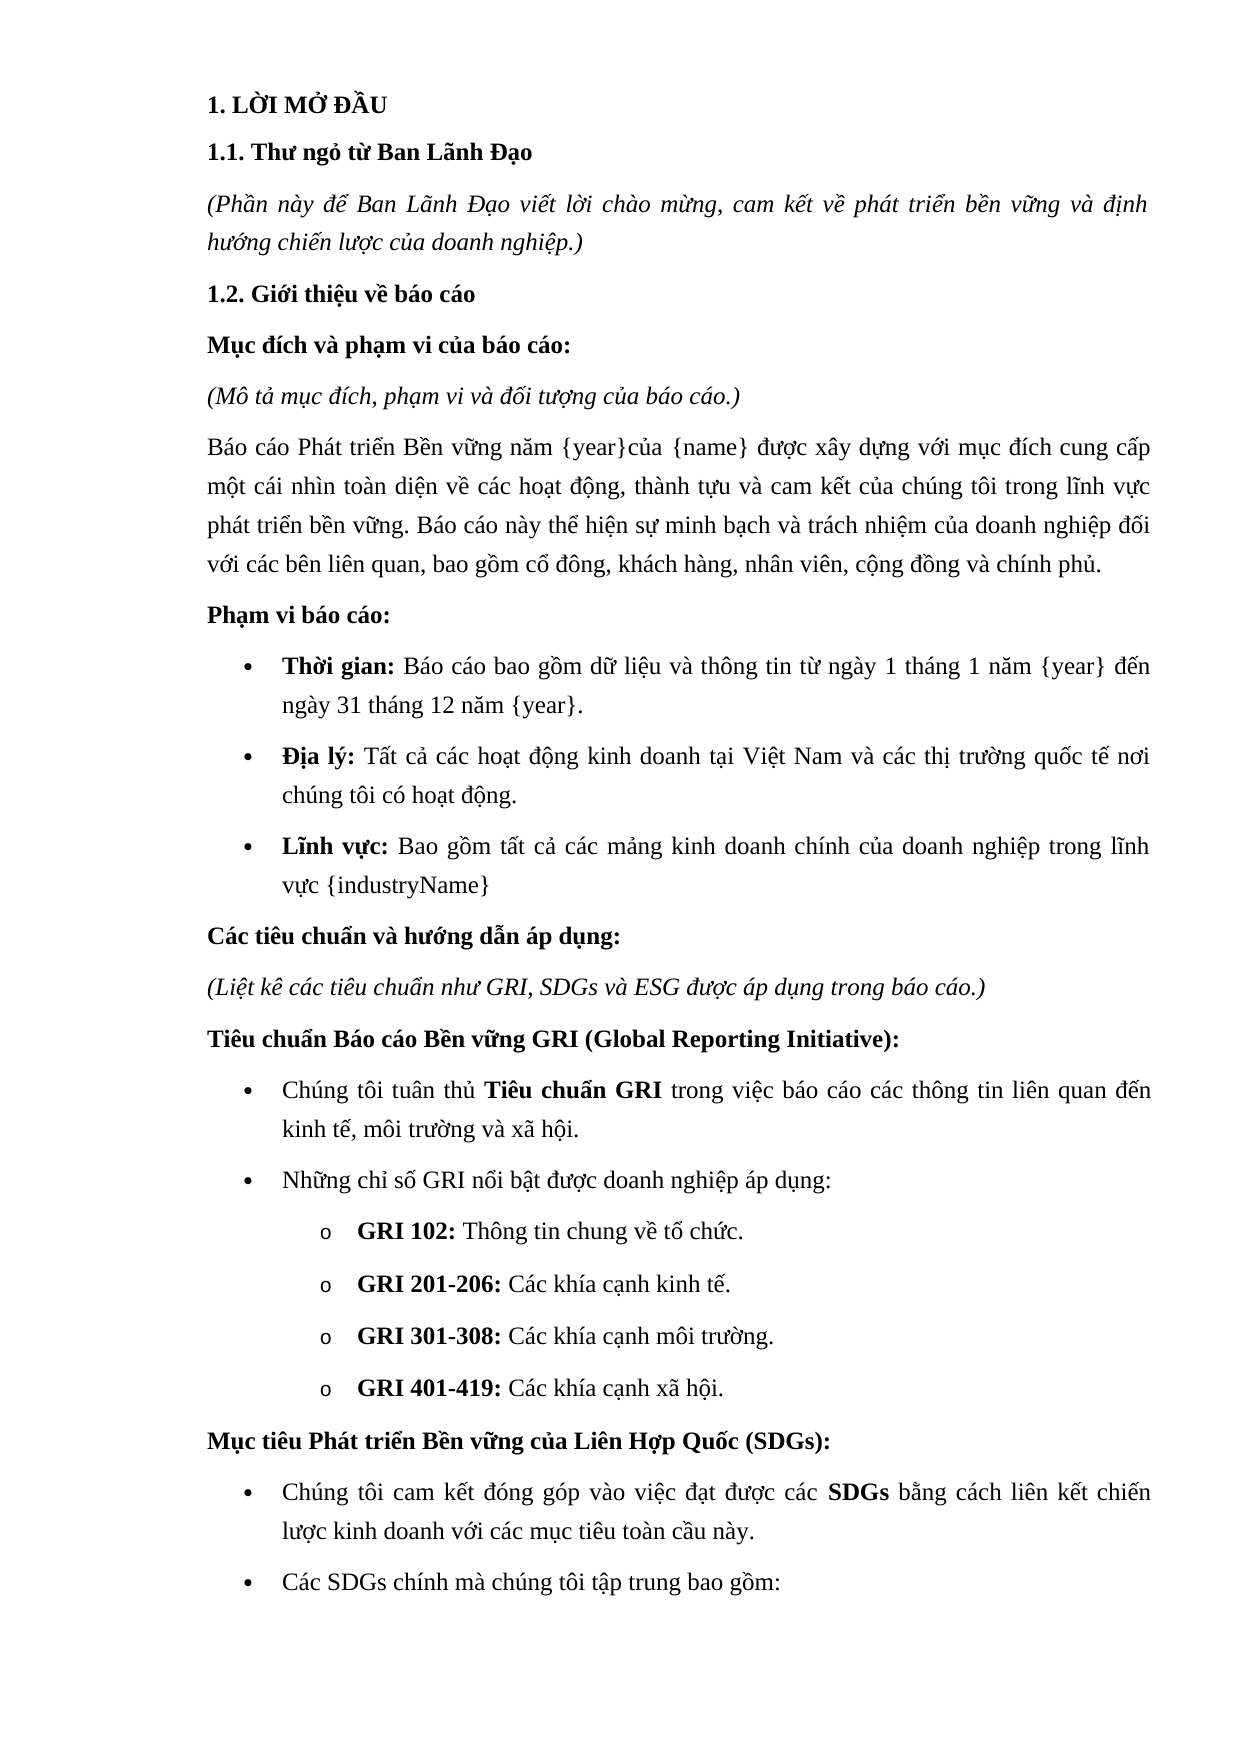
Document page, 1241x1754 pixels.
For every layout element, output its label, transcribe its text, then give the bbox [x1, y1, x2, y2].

list Các SDGs chính mà chúng tôi tập trung bao gồm: [244, 1567, 1152, 1596]
list Chúng tôi tuân thủ Tiêu chuẩn GRI trong việc báo cáo các thông tin liên quan đến kinh tế, môi trường và xã hội. [244, 1075, 1152, 1142]
text (Mô tả mục đích, phạm vi và đối tượng của báo cáo.) [207, 381, 1152, 410]
list Thời gian: Báo cáo bao gồm dữ liệu và thông tin từ ngày 1 tháng 1 năm {year} đến ngày 31 tháng 12 năm {year}. [244, 651, 1152, 719]
list GRI 301-308: Các khía cạnh môi trường. [319, 1321, 1152, 1351]
text Báo cáo Phát triển Bền vững năm {year}của {name} được xây dựng với mục đích cung cấp một cái nhìn toàn diện về các hoạt động, thành tựu và cam kết của chúng tôi trong lĩnh vực phát triển bền vững. Báo cáo này thể hiện sự minh bạch và trách nhiệm của doanh nghiệp đối với các bên liên quan, bao gồm cổ đông, khách hàng, nhân viên, cộng đồng và chính phủ. [207, 432, 1152, 577]
list GRI 102: Thông tin chung về tổ chức. [319, 1216, 1152, 1246]
text Mục đích và phạm vi của báo cáo: [207, 330, 1152, 359]
text 1. LỜI MỞ ĐẦU [207, 90, 1152, 118]
list Những chỉ số GRI nổi bật được doanh nghiệp áp dụng: [244, 1165, 1152, 1194]
text (Liệt kê các tiêu chuẩn như GRI, SDGs và ESG được áp dụng trong báo cáo.) [207, 972, 1152, 1001]
list GRI 201-206: Các khía cạnh kinh tế. [319, 1269, 1152, 1298]
list Lĩnh vực: Bao gồm tất cả các mảng kinh doanh chính của doanh nghiệp trong lĩnh vực {industryName} [244, 831, 1152, 899]
text Phạm vi báo cáo: [207, 600, 1152, 629]
text Mục tiêu Phát triển Bền vững của Liên Hợp Quốc (SDGs): [207, 1426, 1152, 1454]
list Chúng tôi cam kết đóng góp vào việc đạt được các SDGs bằng cách liên kết chiến lược kinh doanh với các mục tiêu toàn cầu này. [244, 1477, 1152, 1544]
text (Phần này để Ban Lãnh Đạo viết lời chào mừng, cam kết về phát triển bền vững và định hướng chiến lược của doanh nghiệp.) [207, 189, 1152, 256]
list Địa lý: Tất cả các hoạt động kinh doanh tại Việt Nam và các thị trường quốc tế nơi chúng tôi có hoạt động. [244, 741, 1152, 809]
text 1.2. Giới thiệu về báo cáo [207, 279, 1152, 307]
text 1.1. Thư ngỏ từ Ban Lãnh Đạo [207, 137, 1152, 166]
list GRI 401-419: Các khía cạnh xã hội. [319, 1373, 1152, 1403]
text Các tiêu chuẩn và hướng dẫn áp dụng: [207, 921, 1152, 950]
text Tiêu chuẩn Báo cáo Bền vững GRI (Global Reporting Initiative): [207, 1024, 1152, 1052]
